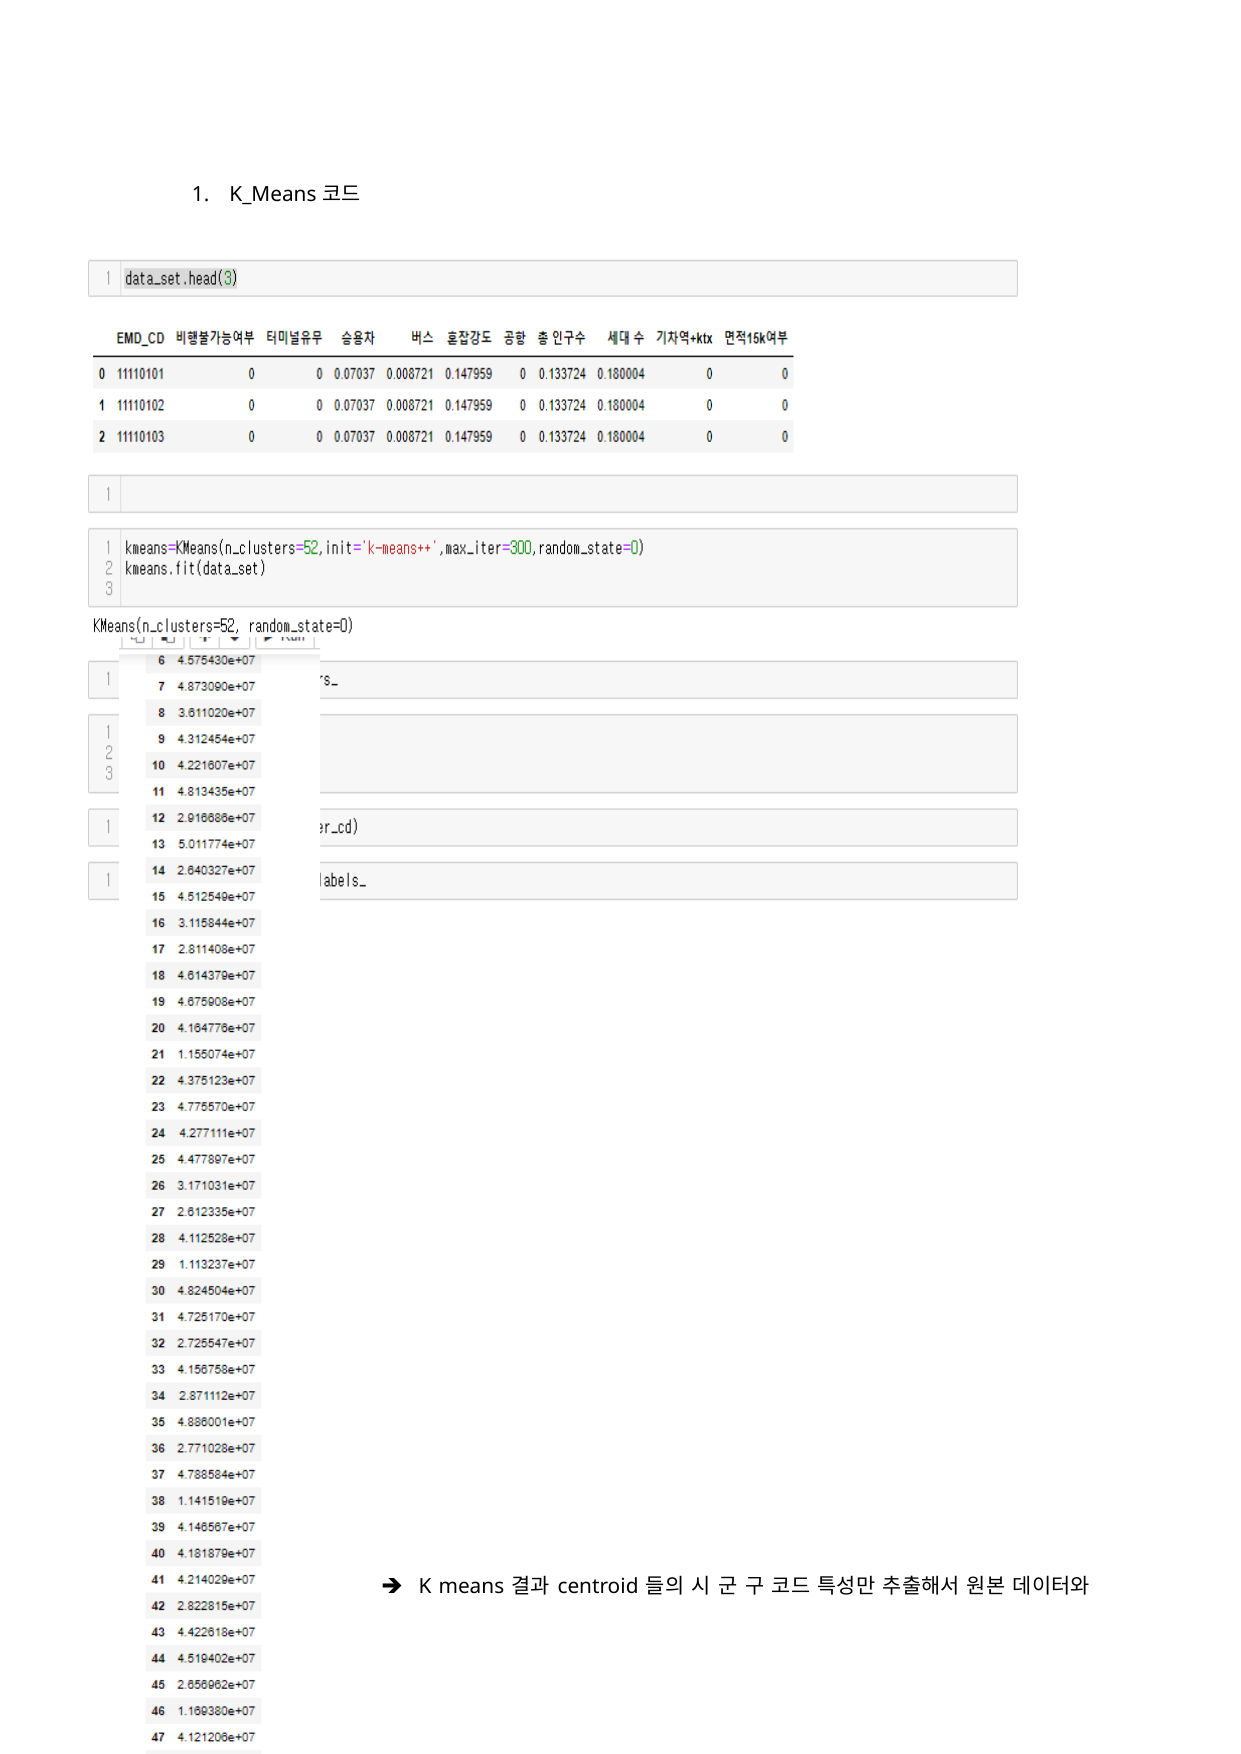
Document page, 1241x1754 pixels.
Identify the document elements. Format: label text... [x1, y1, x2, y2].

list K_Means 코드 [192, 177, 1090, 207]
picture [85, 256, 1026, 1754]
list K means 결과 centroid 들의 시 군 구 코드 특성만 추출해서 원본 데이터와 근사값을 찾음( 엑셀 함수 vlookup 이용) [321, 1569, 1090, 1599]
